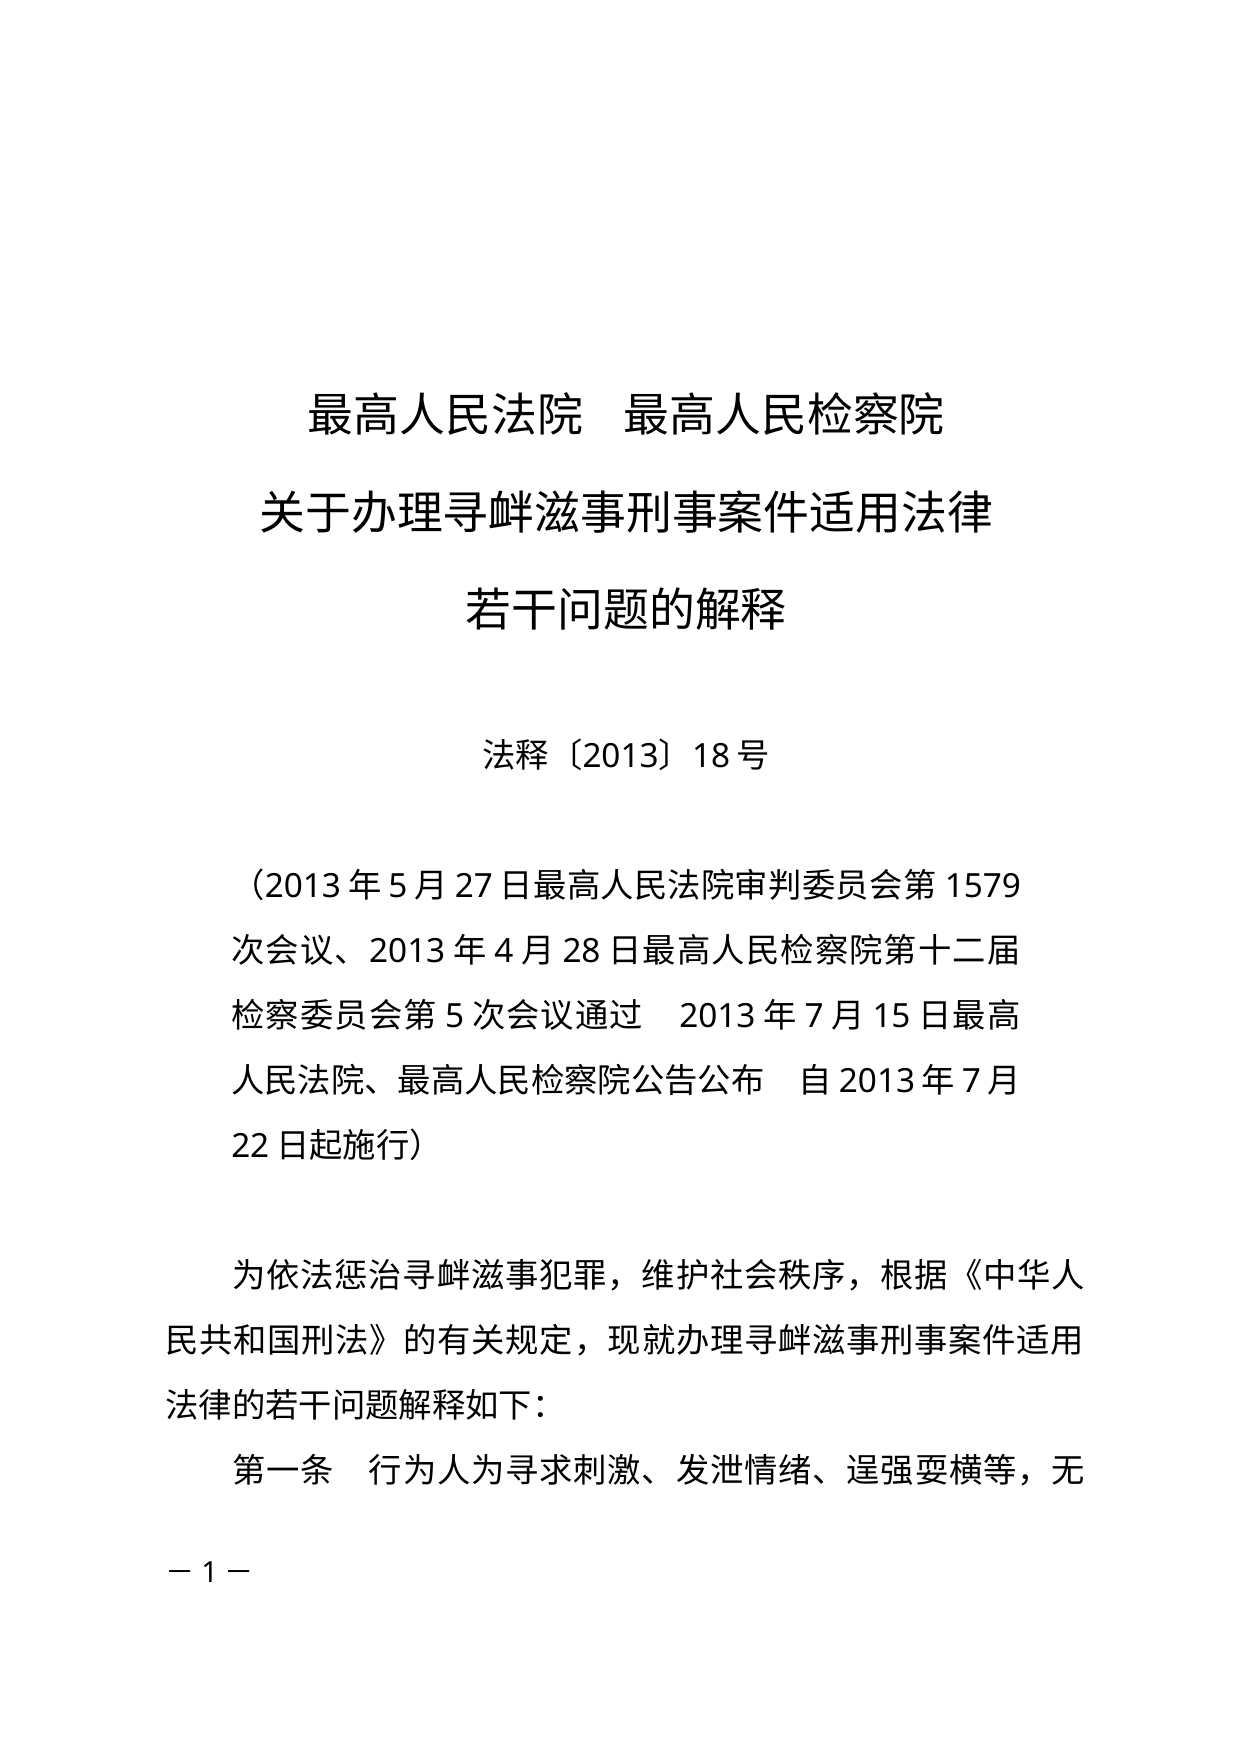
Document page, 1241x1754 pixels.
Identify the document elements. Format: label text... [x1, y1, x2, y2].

text （2013年5月27日最高人民法院审判委员会第1579次会议、2013年4月28日最高人民检察院第十二届检察委员会第5次会议通过 2013年7月15日最高人民法院、最高人民检察院公告公布 自2013年7月22日起施行） [231, 850, 1021, 1175]
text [165, 1435, 1087, 1500]
text 法释〔2013〕18号 [165, 720, 1087, 785]
text 关于办理寻衅滋事刑事案件适用法律 [165, 460, 1087, 558]
text 为依法惩治寻衅滋事犯罪，维护社会秩序，根据《中华人民共和国刑法》的有关规定，现就办理寻衅滋事刑事案件适用法律的若干问题解释如下： [165, 1240, 1087, 1435]
text 最高人民法院 最高人民检察院 [165, 363, 1087, 460]
text 若干问题的解释 [165, 558, 1087, 655]
